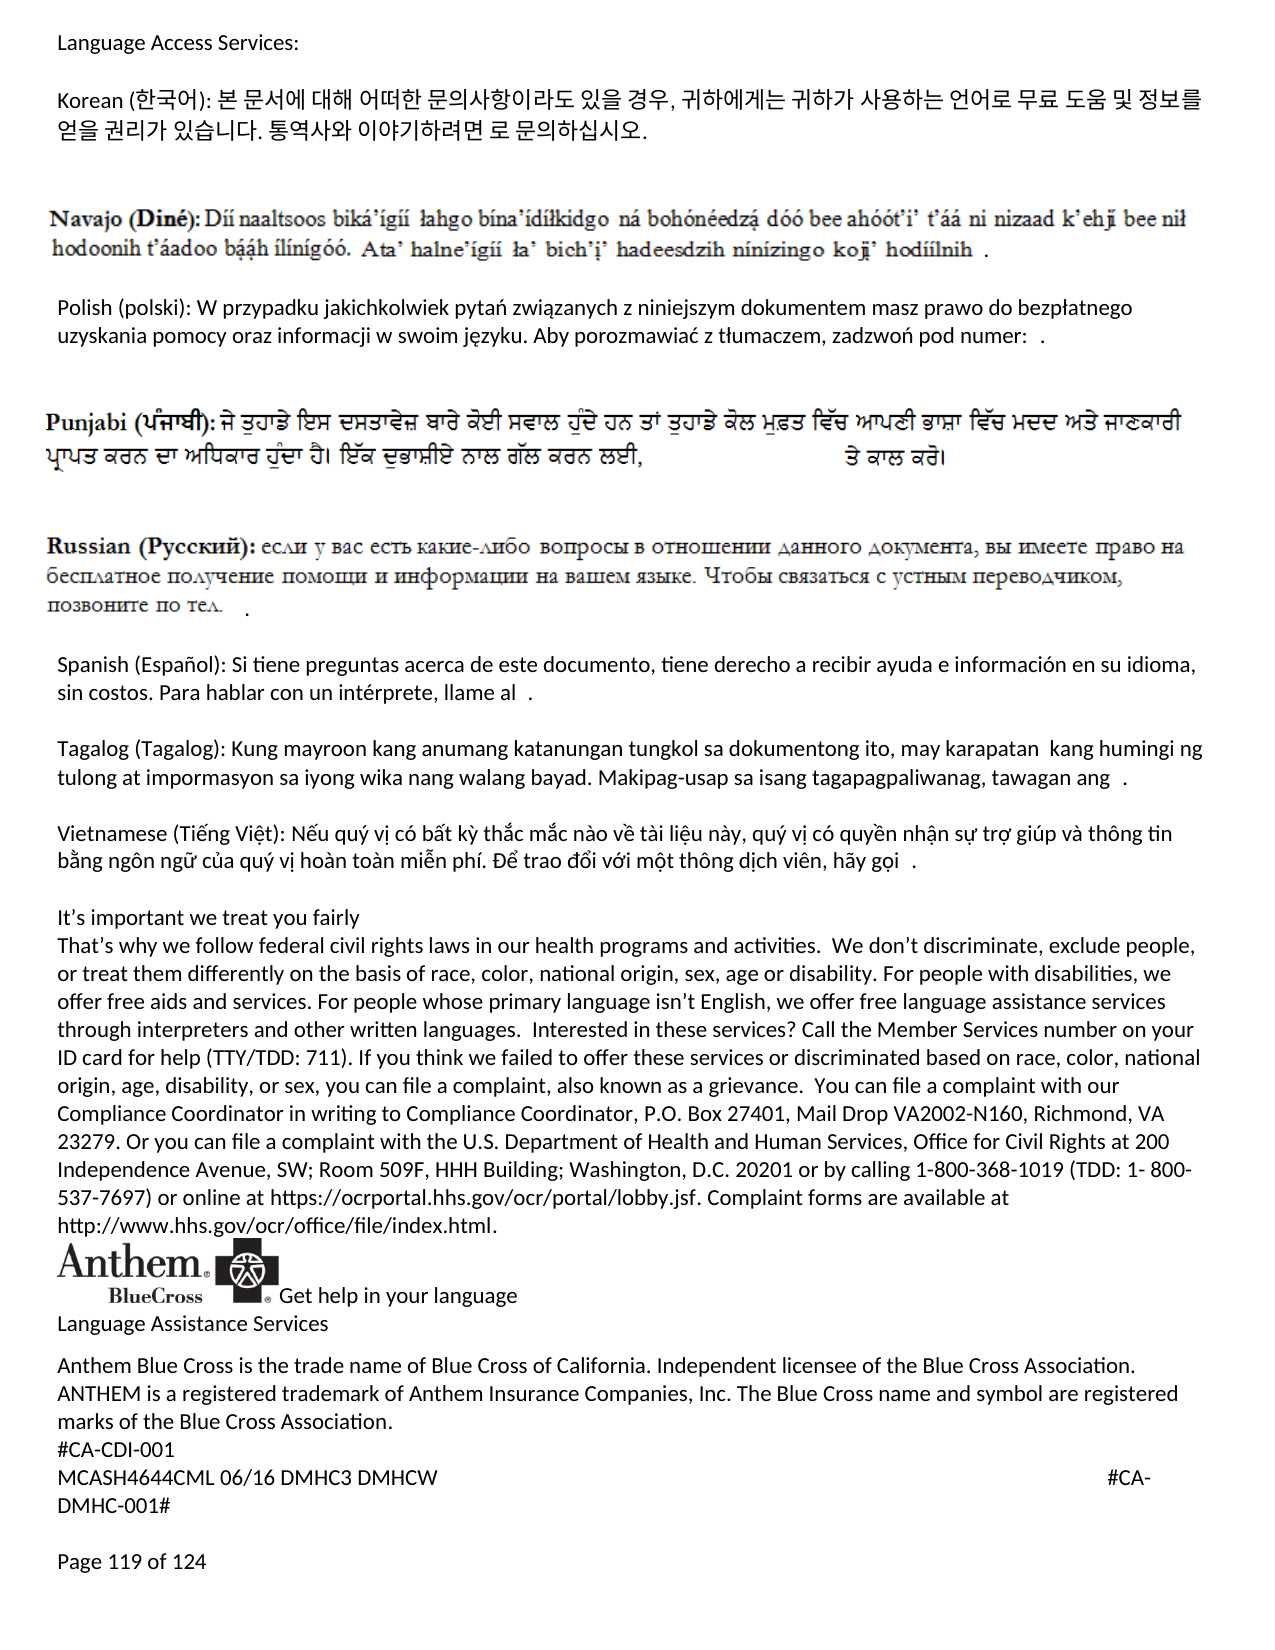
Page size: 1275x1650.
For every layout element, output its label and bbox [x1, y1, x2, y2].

picture [45, 405, 1186, 476]
picture [48, 202, 1189, 265]
picture [45, 531, 1186, 618]
picture [57, 1238, 279, 1303]
